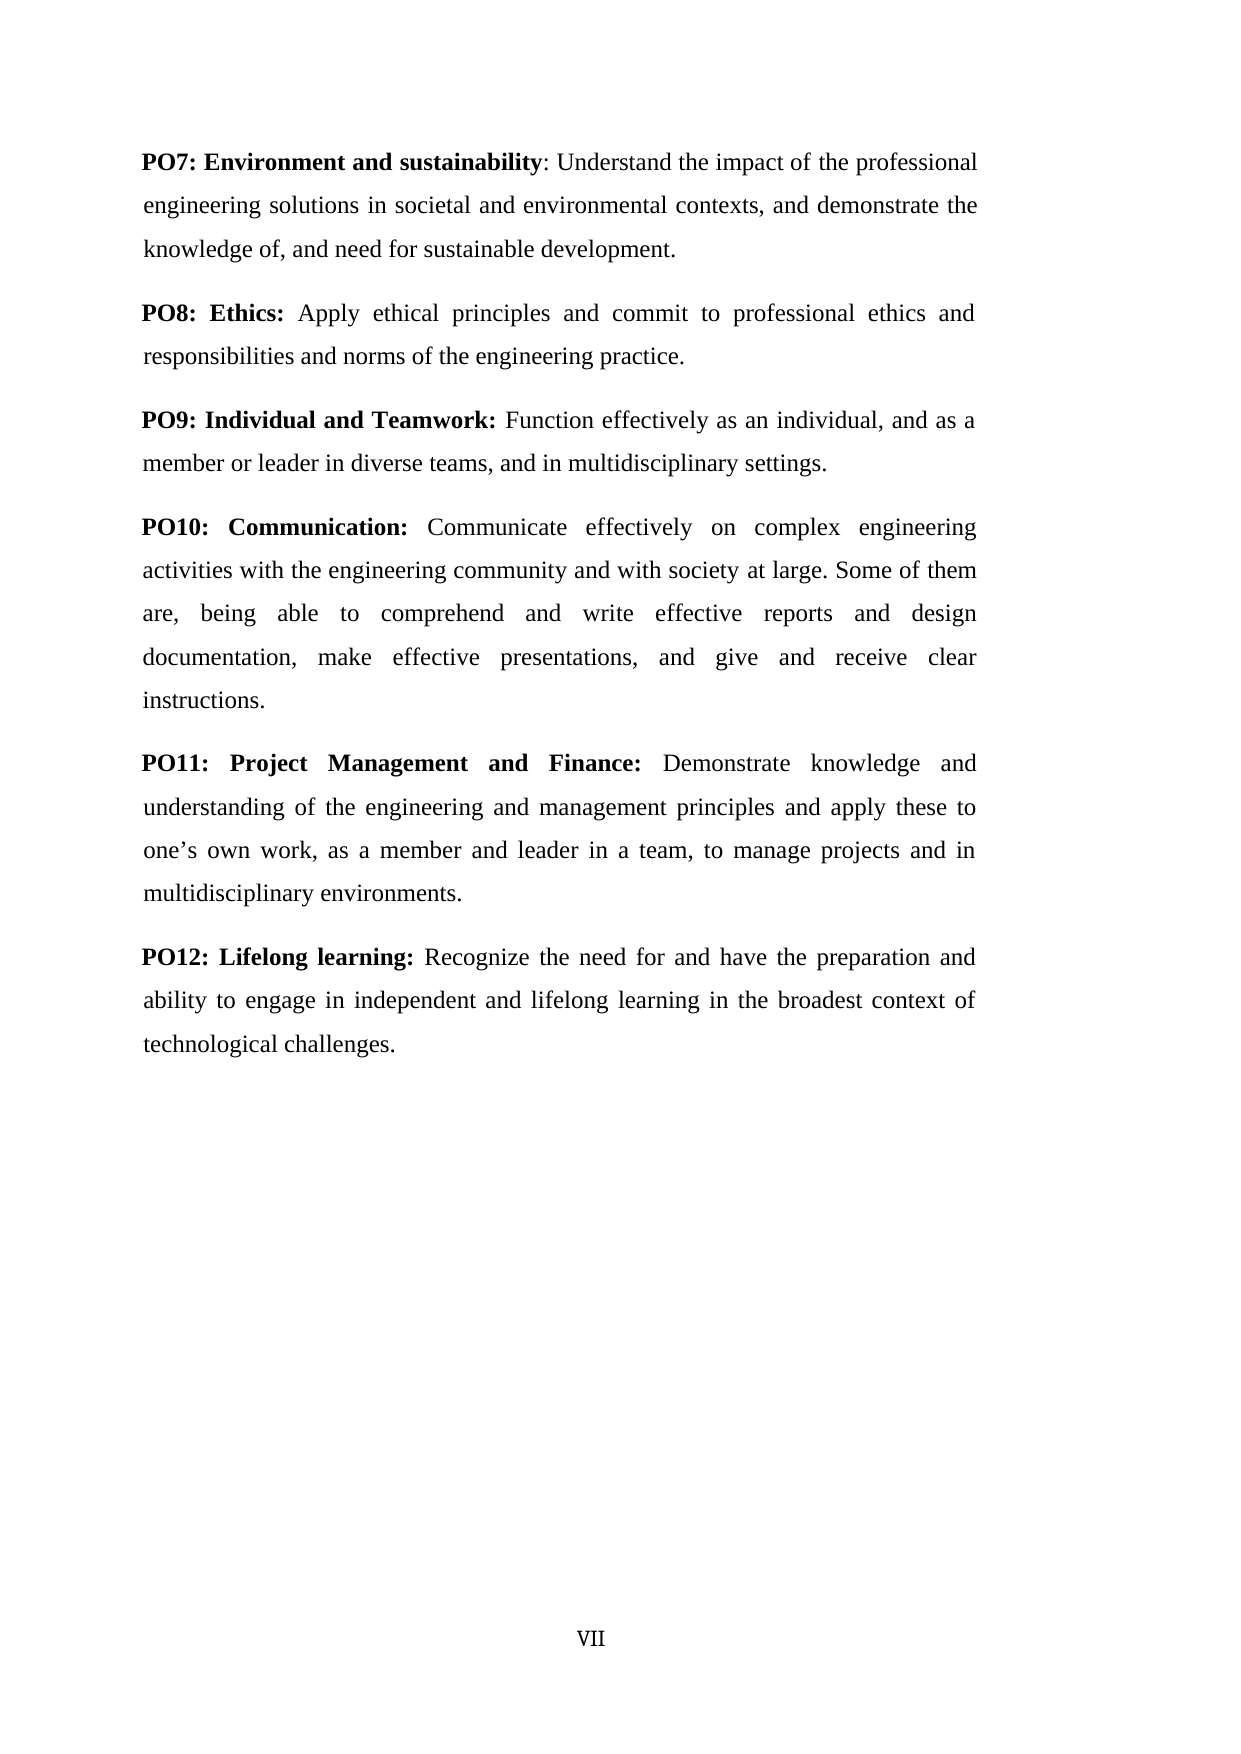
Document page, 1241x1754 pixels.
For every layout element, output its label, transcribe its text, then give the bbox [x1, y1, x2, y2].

text PO10: Communication: Communicate effectively on complex engineering activities with the engineering community and with society at large. Some of them are, being able to comprehend and write effective reports and design documentation, make effective presentations, and give and receive clear instructions. [141, 512, 977, 713]
text PO7: Environment and sustainability: Understand the impact of the professional engineering solutions in societal and environmental contexts, and demonstrate the knowledge of, and need for sustainable development. [141, 147, 978, 263]
text PO11: Project Management and Finance: Demonstrate knowledge and understanding of the engineering and management principles and apply these to one’s own work, as a member and leader in a team, to manage projects and in multidisciplinary environments. [141, 748, 977, 907]
text PO9: Individual and Teamwork: Function effectively as an individual, and as a member or leader in diverse teams, and in multidisciplinary settings. [141, 405, 976, 477]
text PO8: Ethics: Apply ethical principles and commit to professional ethics and responsibilities and norms of the engineering practice. [141, 298, 976, 370]
text PO12: Lifelong learning: Recognize the need for and have the preparation and ability to engage in independent and lifelong learning in the broadest context of technological challenges. [141, 942, 976, 1057]
